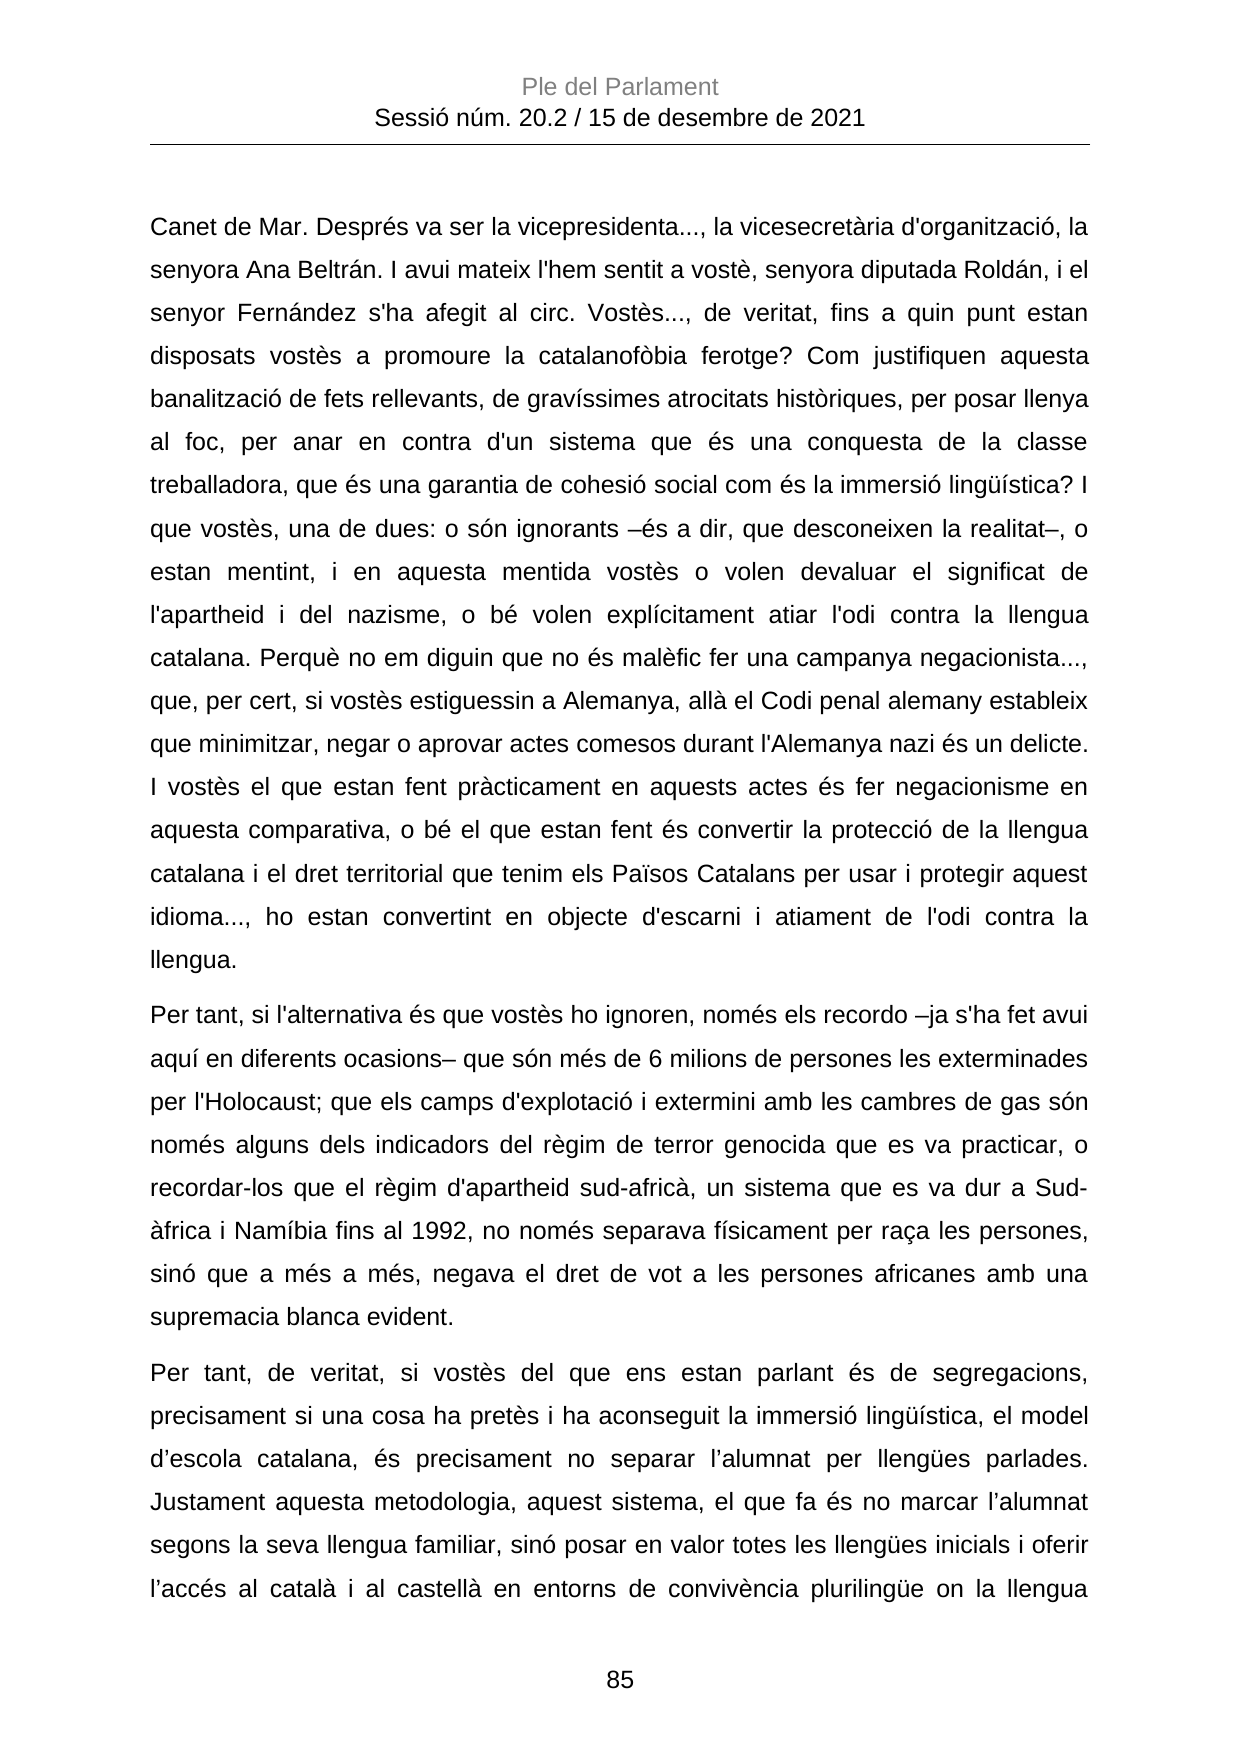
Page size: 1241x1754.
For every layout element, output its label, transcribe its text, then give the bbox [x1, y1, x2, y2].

text Per tant, si l'alternativa és que vostès ho ignoren, només els recordo –ja s'ha fet avui aquí en diferents ocasions– que són més de 6 milions de persones les exterminades per l'Holocaust; que els camps d'explotació i extermini amb les cambres de gas són només alguns dels indicadors del règim de terror genocida que es va practicar, o recordar-los que el règim d'apartheid sud-africà, un sistema que es va dur a Sud-àfrica i Namíbia fins al 1992, no només separava físicament per raça les persones, sinó que a més a més, negava el dret de vot a les persones africanes amb una supremacia blanca evident. [150, 1001, 1090, 1331]
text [150, 212, 1090, 974]
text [150, 1358, 1090, 1602]
